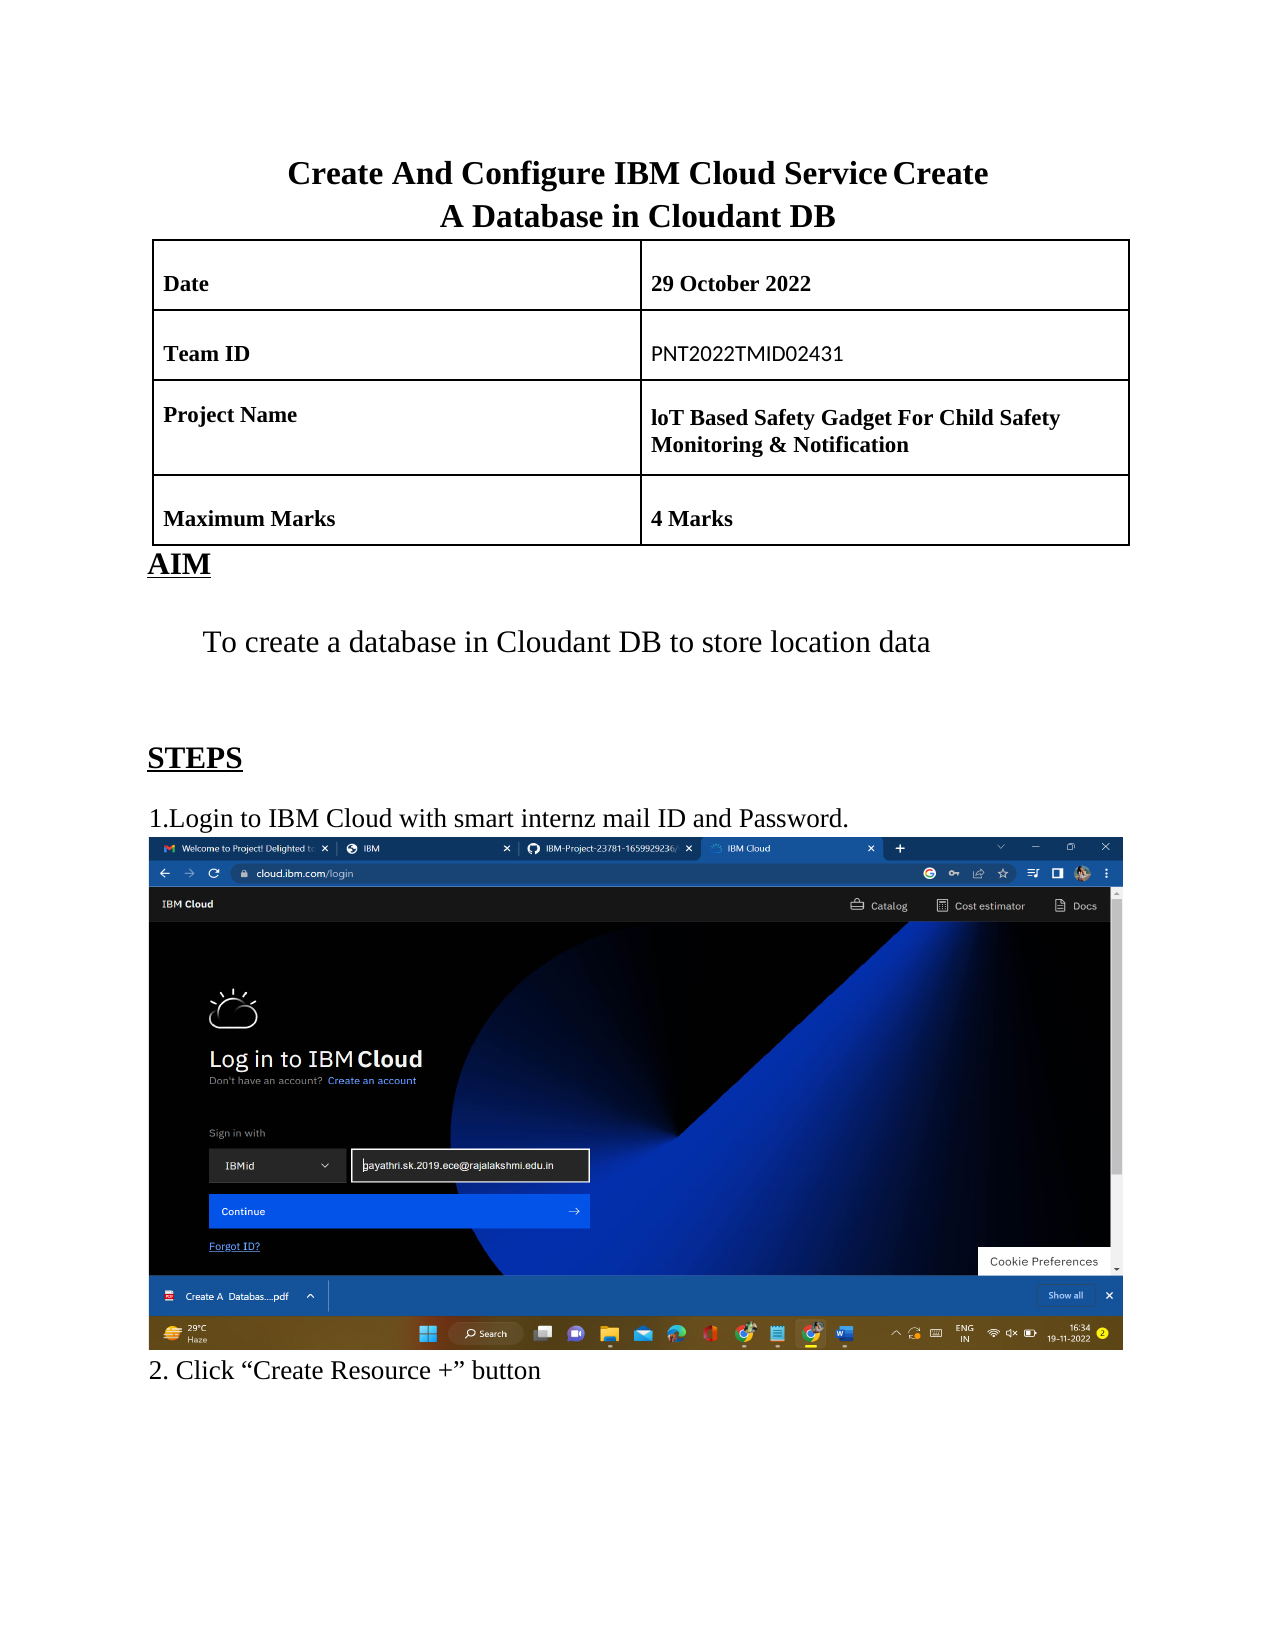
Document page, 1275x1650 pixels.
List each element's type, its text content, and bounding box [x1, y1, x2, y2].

table_cell Team ID [154, 311, 640, 379]
table_header 29 October 2022 [642, 241, 1128, 309]
table_header Date [154, 241, 640, 309]
text STEPS [147, 739, 1123, 775]
table_cell Maximum Marks [154, 476, 640, 543]
table_cell 4 Marks [642, 476, 1128, 543]
text 1.Login to IBM Cloud with smart internz mail ID and Password. [148, 802, 1123, 833]
list Click “Create Resource +” button [148, 1354, 1123, 1386]
text To create a database in Cloudant DB to store location data [202, 623, 1123, 659]
table_cell loT Based Safety Gadget For Child Safety Monitoring & Notification [642, 381, 1128, 474]
picture [148, 837, 1123, 1350]
table_cell Project Name [154, 381, 640, 474]
text AIM [147, 546, 1123, 581]
table_cell PNT2022TMID02431 [642, 311, 1128, 379]
text Create And Configure IBM Cloud Service Create A Database in Cloudant DB [287, 153, 989, 235]
